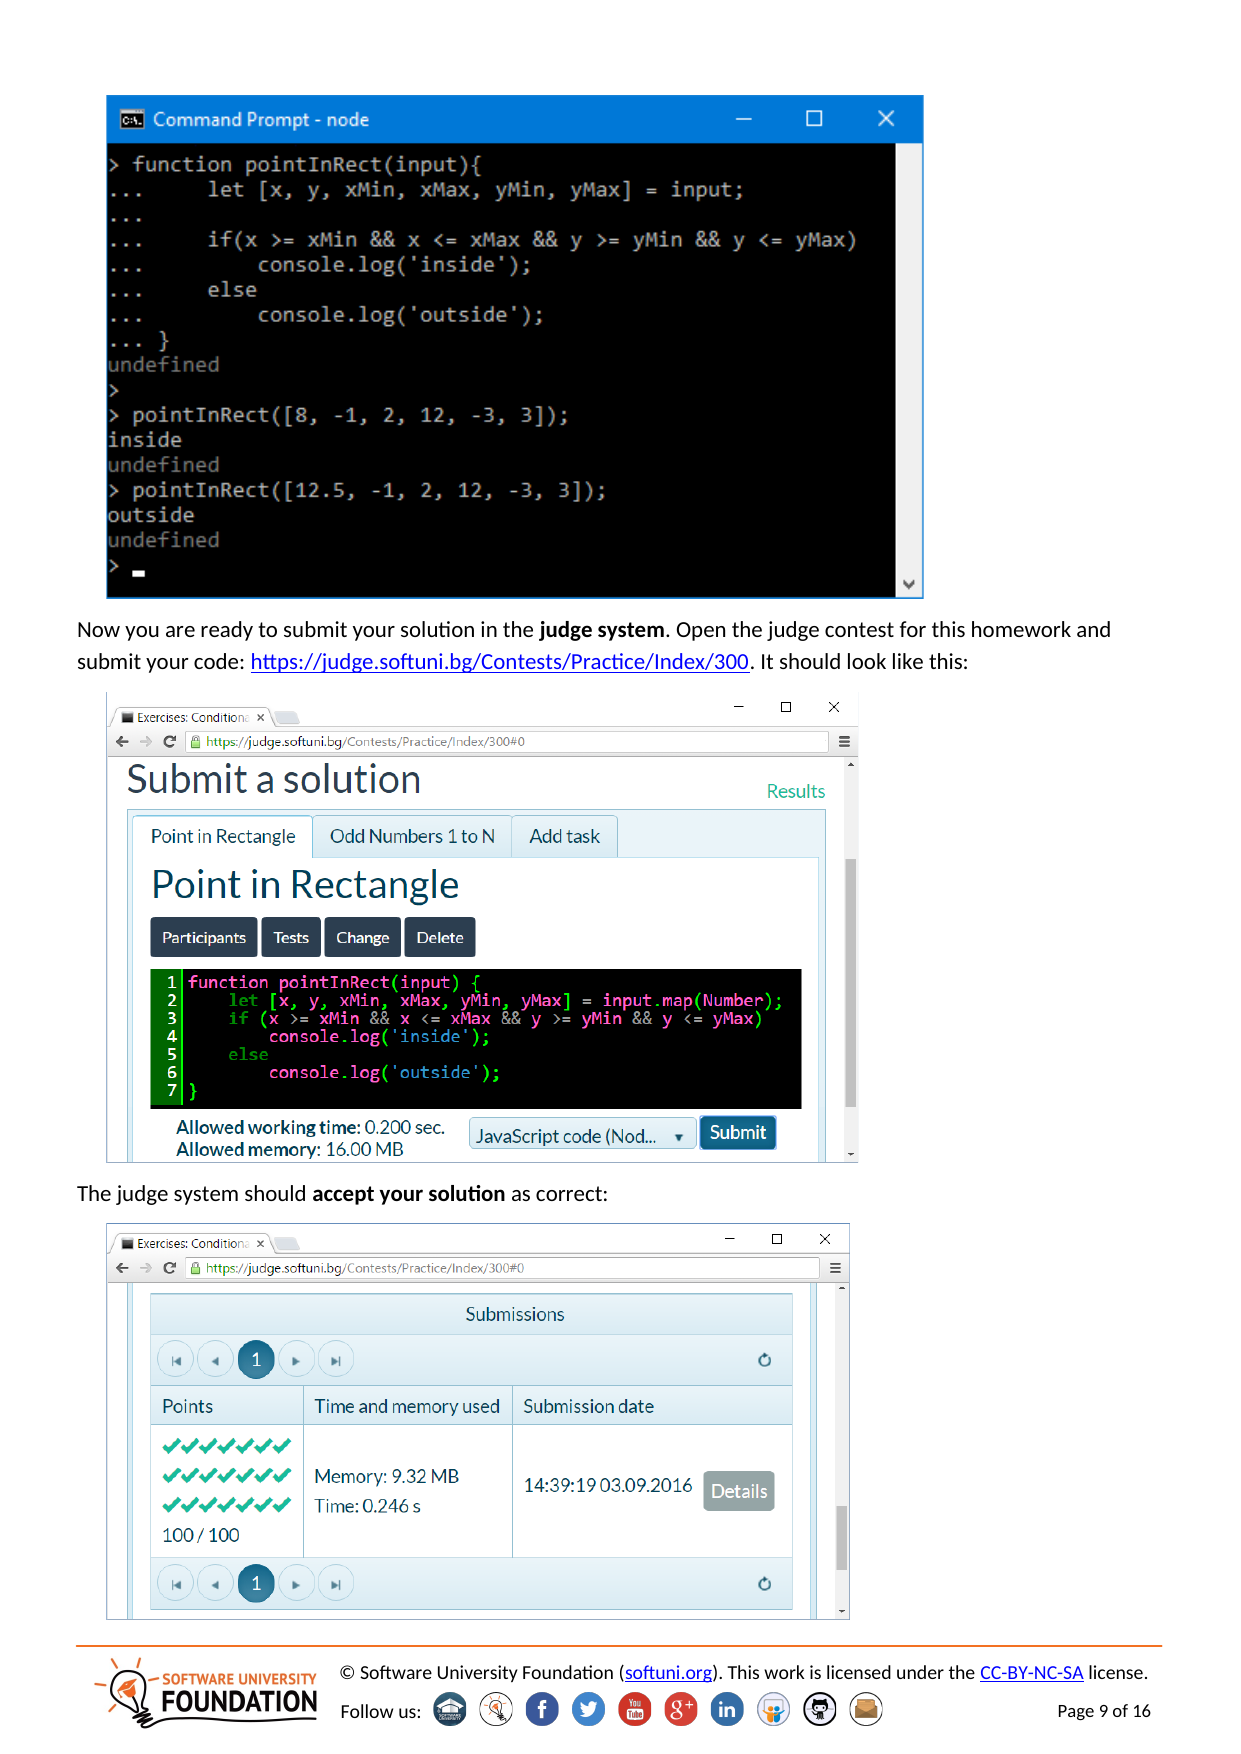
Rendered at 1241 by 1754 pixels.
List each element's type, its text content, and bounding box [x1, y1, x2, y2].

text Now you are ready to submit your solution in the judge system. Open the judge contest for this homework and submit your code: https://judge.softuni.bg/Contests/Practice/Index/300. It should look like this: [77, 615, 1163, 675]
picture [803, 1692, 837, 1726]
picture [433, 1692, 467, 1726]
picture [757, 1692, 790, 1726]
picture [849, 1692, 883, 1726]
picture [664, 1692, 698, 1726]
text The judge system should accept your solution as correct: [77, 1179, 1163, 1207]
picture [479, 1692, 513, 1726]
picture [572, 1692, 605, 1726]
picture [106, 692, 859, 1163]
picture [106, 95, 924, 599]
picture [106, 1223, 850, 1620]
picture [93, 1656, 317, 1729]
picture [618, 1692, 652, 1726]
picture [710, 1692, 744, 1726]
picture [525, 1692, 559, 1726]
